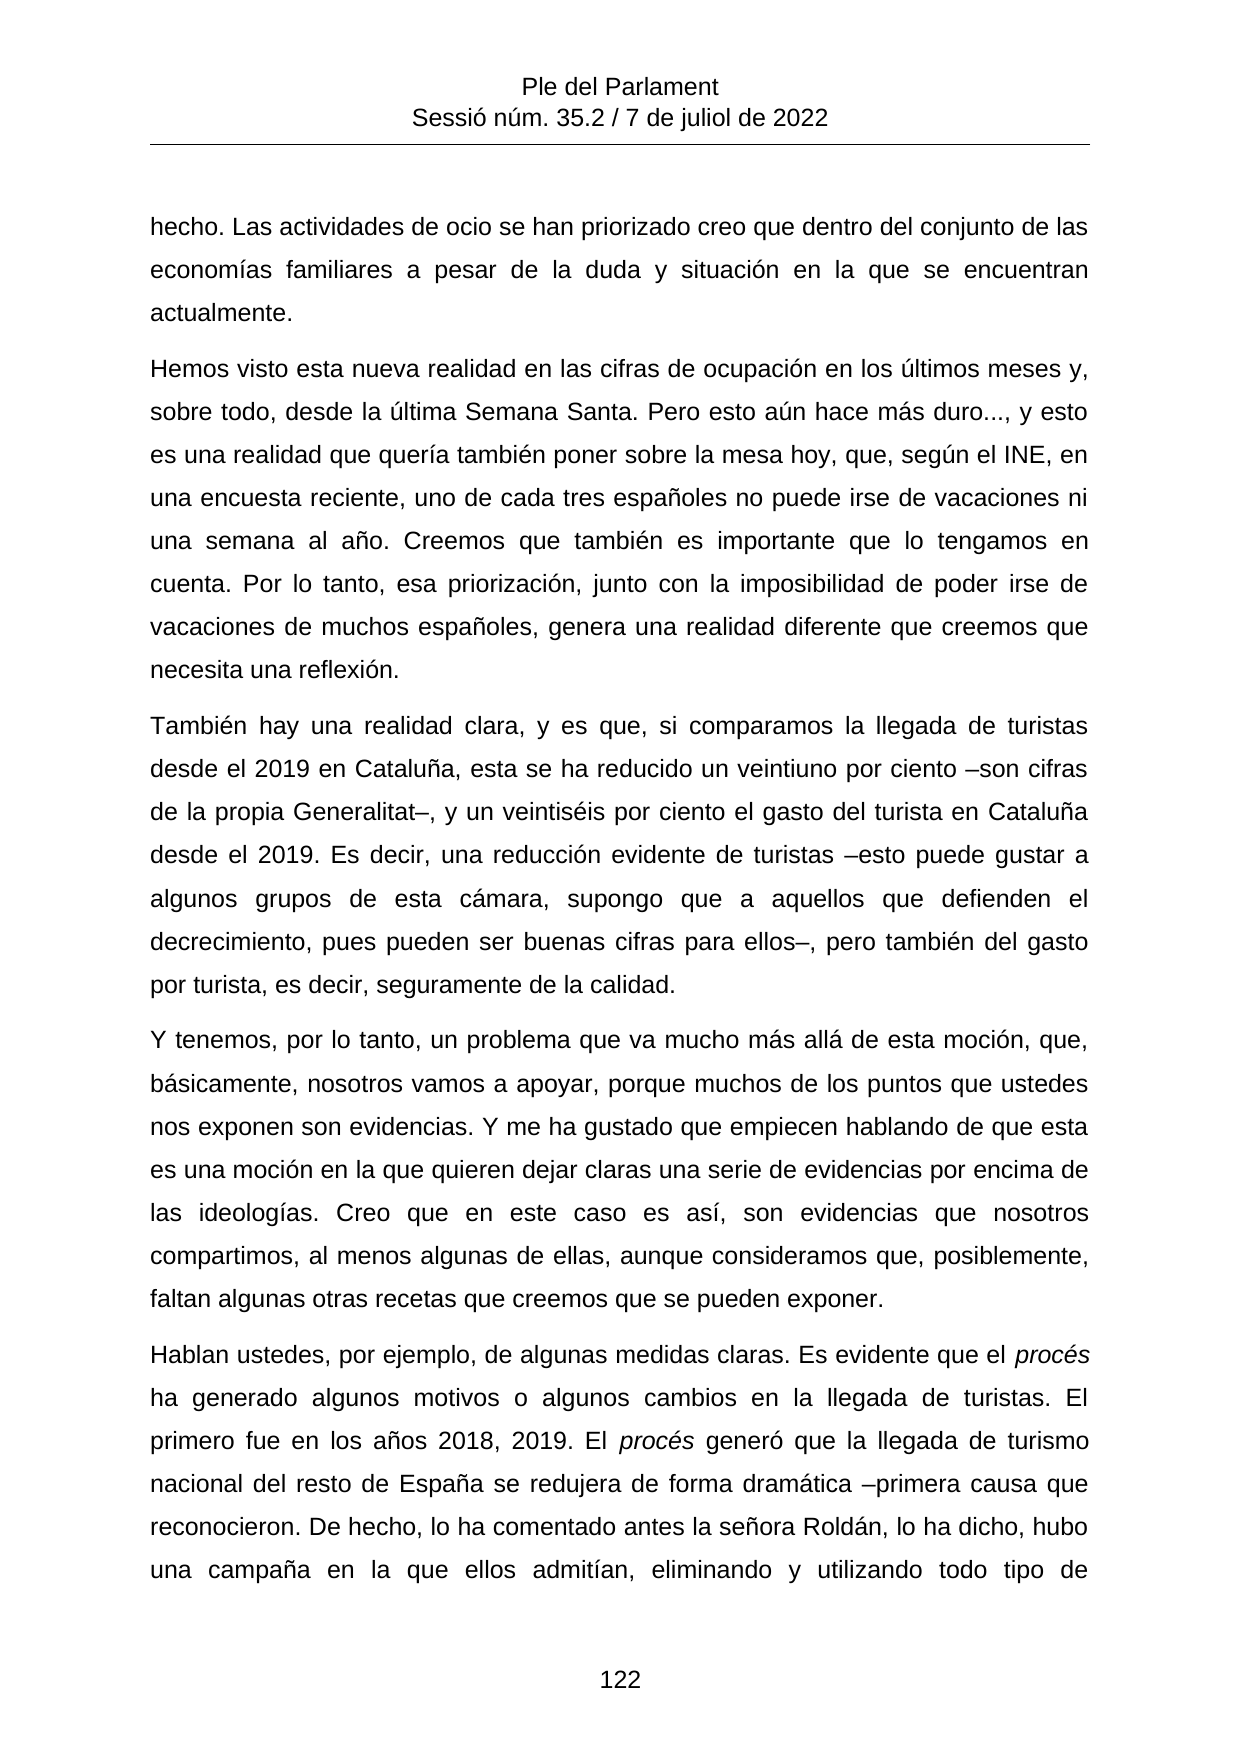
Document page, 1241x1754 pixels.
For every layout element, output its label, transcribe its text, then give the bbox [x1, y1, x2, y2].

text Hemos visto esta nueva realidad en las cifras de ocupación en los últimos meses y, sobre todo, desde la última Semana Santa. Pero esto aún hace más duro..., y esto es una realidad que quería también poner sobre la mesa hoy, que, según el INE, en una encuesta reciente, uno de cada tres españoles no puede irse de vacaciones ni una semana al año. Creemos que también es importante que lo tengamos en cuenta. Por lo tanto, esa priorización, junto con la imposibilidad de poder irse de vacaciones de muchos españoles, genera una realidad diferente que creemos que necesita una reflexión. [150, 354, 1090, 684]
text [150, 212, 1090, 327]
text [150, 1340, 1090, 1584]
text También hay una realidad clara, y es que, si comparamos la llegada de turistas desde el 2019 en Cataluña, esta se ha reducido un veintiuno por ciento –son cifras de la propia Generalitat–, y un veintiséis por ciento el gasto del turista en Cataluña desde el 2019. Es decir, una reducción evidente de turistas –esto puede gustar a algunos grupos de esta cámara, supongo que a aquellos que defienden el decrecimiento, pues pueden ser buenas cifras para ellos–, pero también del gasto por turista, es decir, seguramente de la calidad. [150, 711, 1090, 999]
text Y tenemos, por lo tanto, un problema que va mucho más allá de esta moción, que, básicamente, nosotros vamos a apoyar, porque muchos de los puntos que ustedes nos exponen son evidencias. Y me ha gustado que empiecen hablando de que esta es una moción en la que quieren dejar claras una serie de evidencias por encima de las ideologías. Creo que en este caso es así, son evidencias que nosotros compartimos, al menos algunas de ellas, aunque consideramos que, posiblemente, faltan algunas otras recetas que creemos que se pueden exponer. [150, 1026, 1090, 1313]
